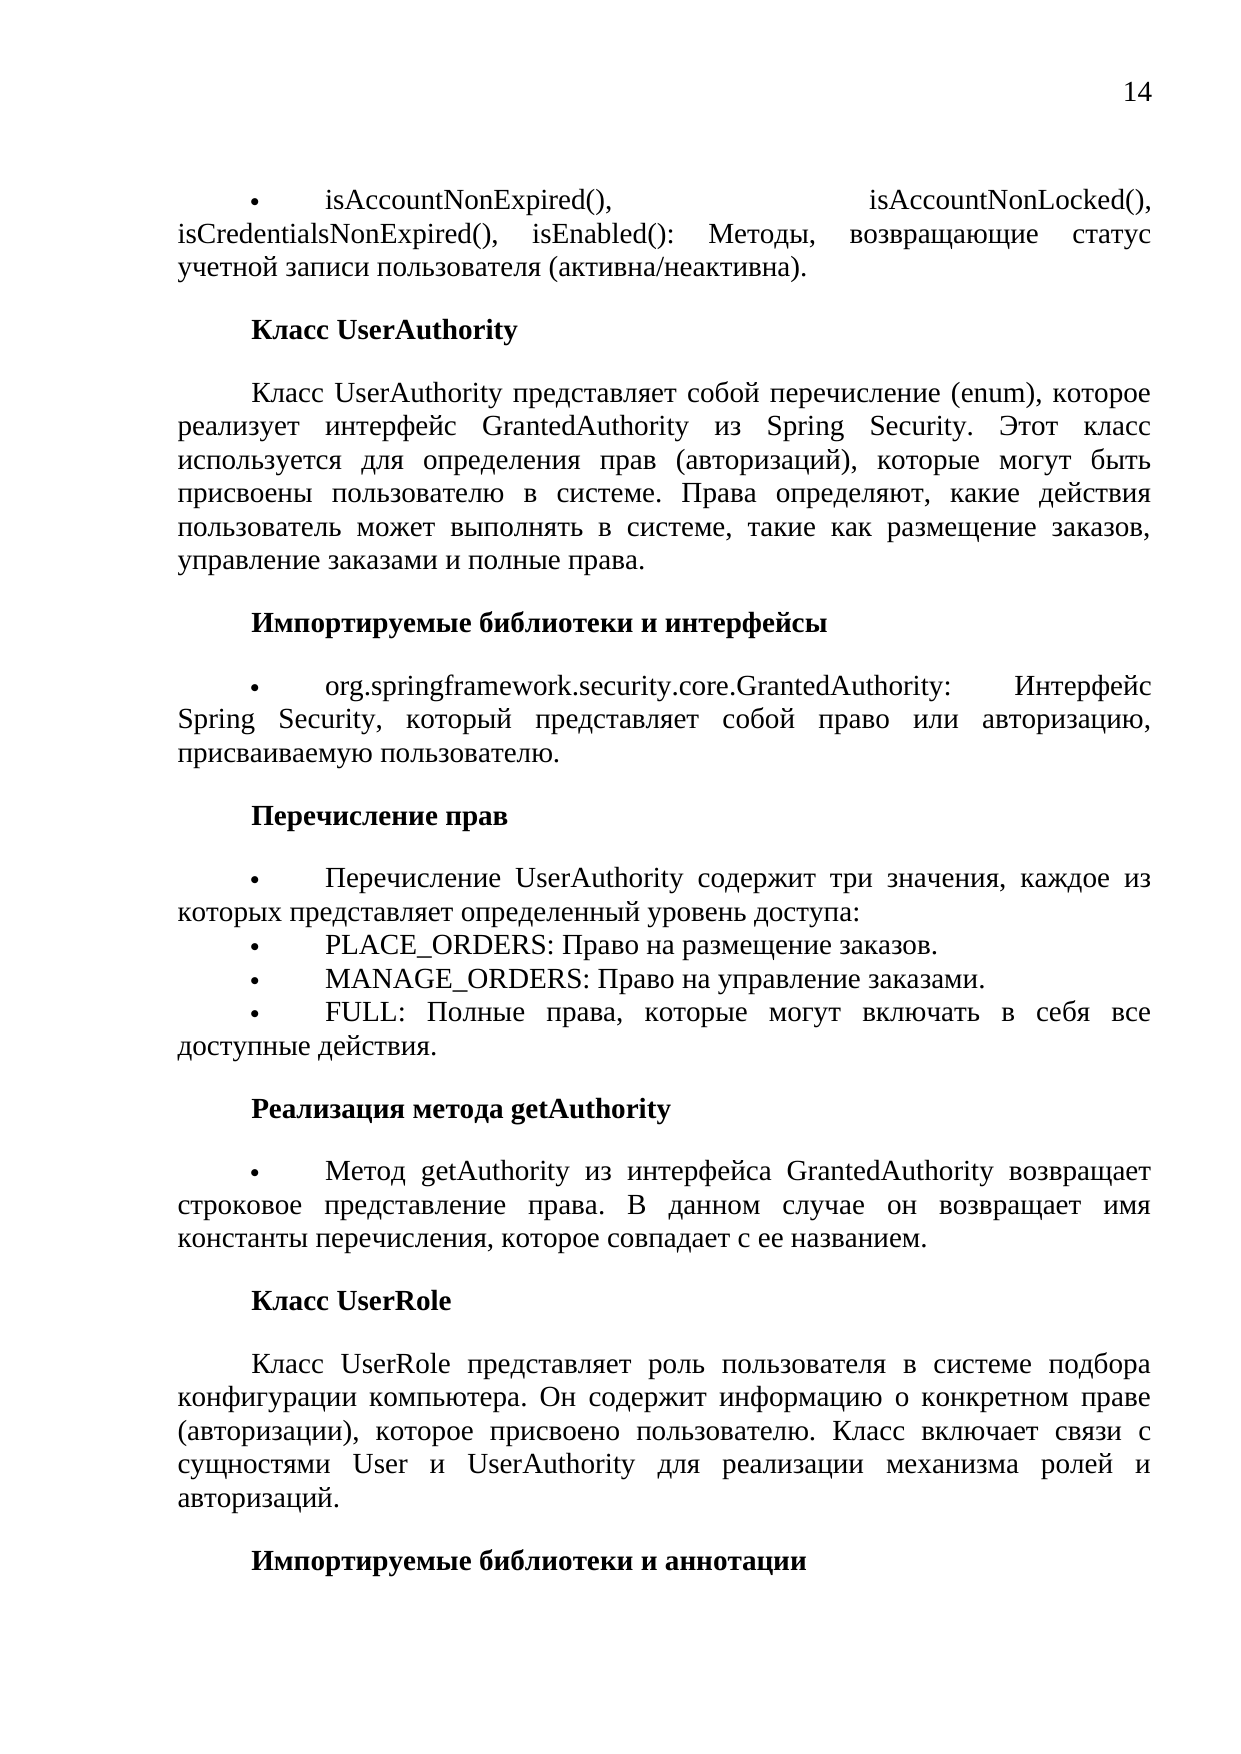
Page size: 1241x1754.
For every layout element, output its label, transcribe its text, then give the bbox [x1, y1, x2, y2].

text Импортируемые библиотеки и аннотации [177, 1543, 1152, 1576]
text Класс UserRole [177, 1283, 1152, 1317]
text Импортируемые библиотеки и интерфейсы [177, 605, 1152, 639]
list MANAGE_ORDERS: Право на управление заказами. [177, 961, 1152, 994]
list org.springframework.security.core.GrantedAuthority: Интерфейс Spring Security, который представляет собой право или авторизацию, присваиваемую пользователю. [177, 668, 1152, 768]
text Класс UserAuthority [177, 312, 1152, 346]
text Реализация метода getAuthority [177, 1091, 1152, 1124]
text Класс UserRole представляет роль пользователя в системе подбора конфигурации компьютера. Он содержит информацию о конкретном праве (авторизации), которое присвоено пользователю. Класс включает связи с сущностями User и UserAuthority для реализации механизма ролей и авторизаций. [177, 1346, 1152, 1514]
list Метод getAuthority из интерфейса GrantedAuthority возвращает строковое представление права. В данном случае он возвращает имя константы перечисления, которое совпадает с ее названием. [177, 1153, 1152, 1254]
list FULL: Полные права, которые могут включать в себя все доступные действия. [177, 994, 1152, 1062]
text Перечисление прав [177, 798, 1152, 831]
list Перечисление UserAuthority содержит три значения, каждое из которых представляет определенный уровень доступа: [177, 860, 1152, 927]
list isAccountNonExpired(), isAccountNonLocked(), isCredentialsNonExpired(), isEnabled(): Методы, возвращающие статус учетной записи пользователя (активна/неактивна). [177, 182, 1152, 283]
text Класс UserAuthority представляет собой перечисление (enum), которое реализует интерфейс GrantedAuthority из Spring Security. Этот класс используется для определения прав (авторизаций), которые могут быть присвоены пользователю в системе. Права определяют, какие действия пользователь может выполнять в системе, такие как размещение заказов, управление заказами и полные права. [177, 375, 1152, 576]
list PLACE_ORDERS: Право на размещение заказов. [177, 927, 1152, 961]
